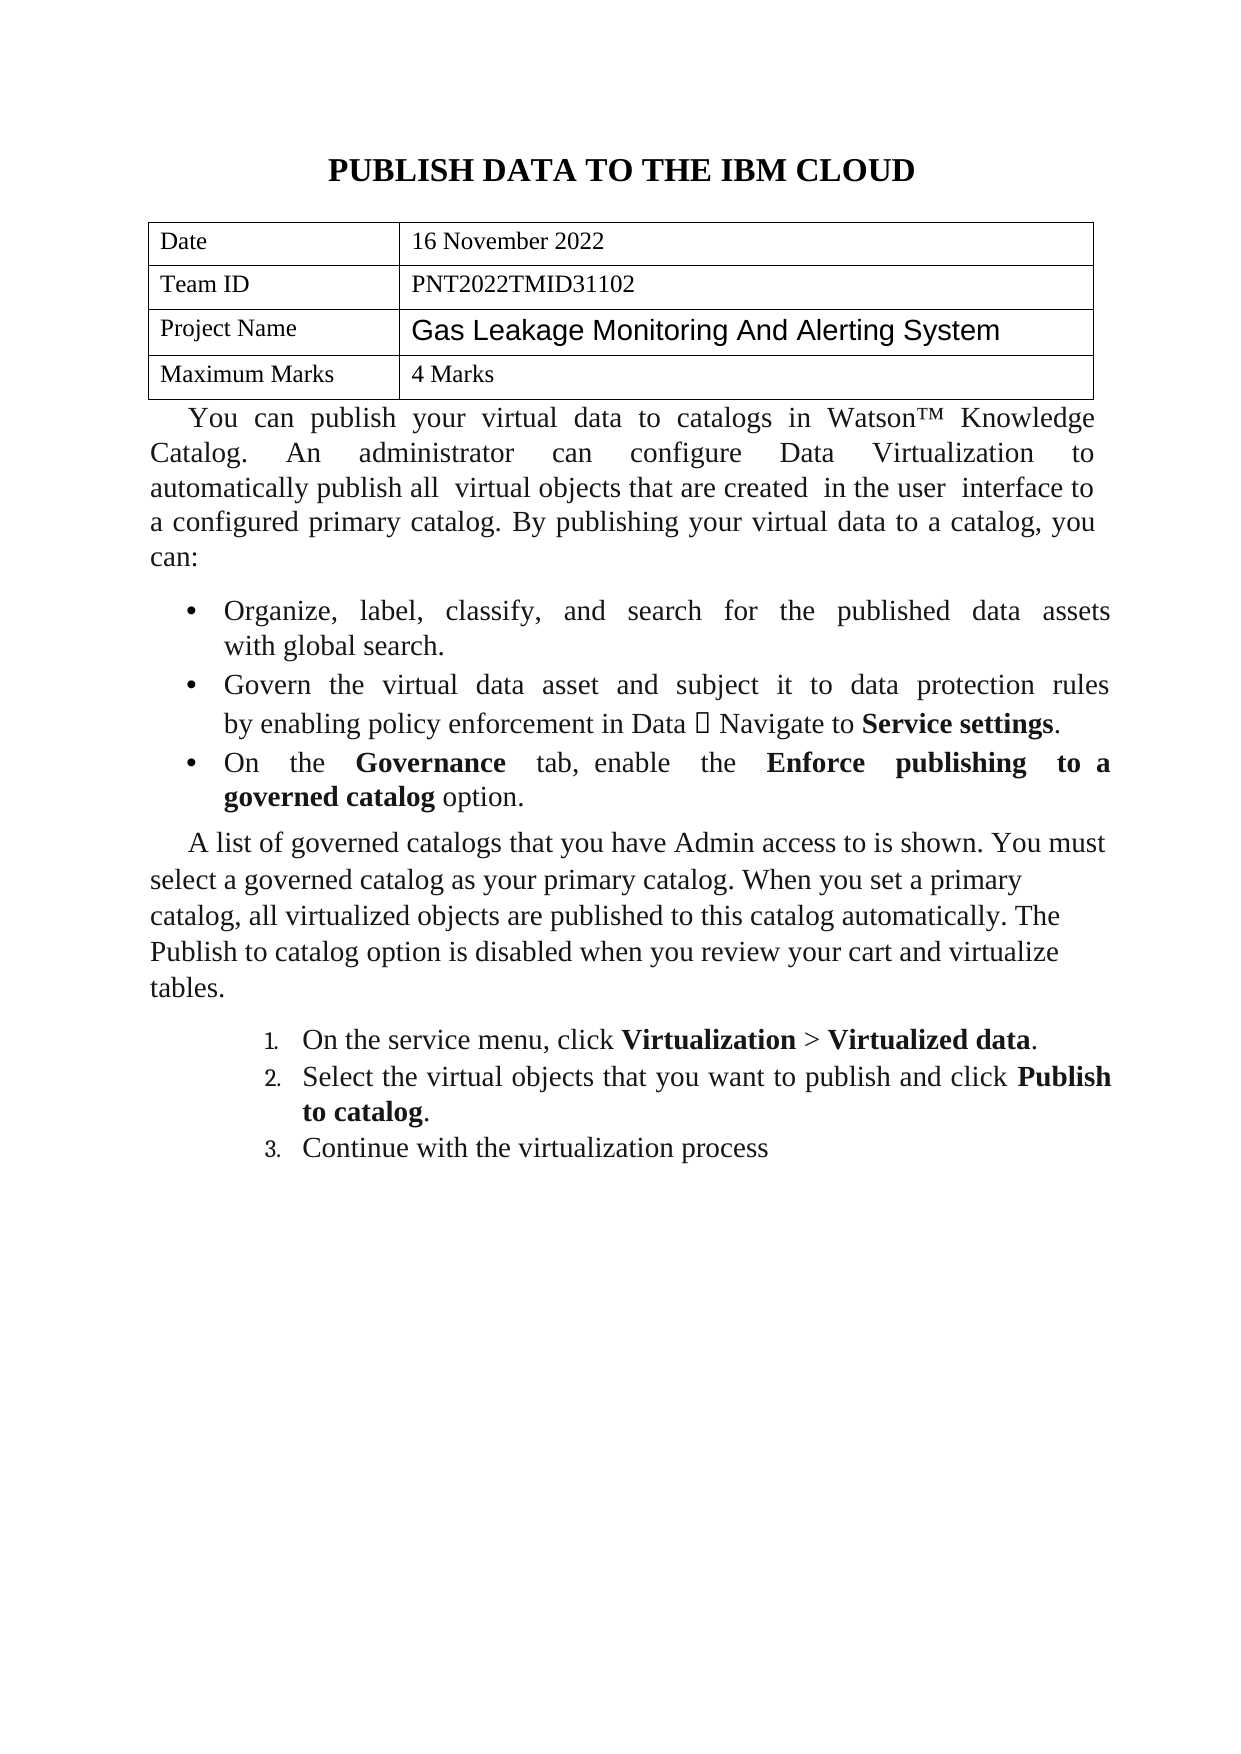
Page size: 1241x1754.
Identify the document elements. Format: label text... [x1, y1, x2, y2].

text A list of governed catalogs that you have Admin access to is shown. You must select a governed catalog as your primary catalog. When you set a primary catalog, all virtualized objects are published to this catalog automatically. The Publish to catalog option is disabled when you review your cart and virtualize tables. [150, 826, 1111, 1004]
table_cell 4 Marks [400, 356, 1093, 399]
list On the Governance tab, enable the Enforce publishing to a governed catalog option. [186, 745, 1111, 813]
list Organize, label, classify, and search for the published data assets with global search. [186, 593, 1111, 662]
table_cell Team ID [149, 266, 399, 308]
table_header Date [149, 223, 399, 265]
table_cell Gas Leakage Monitoring And Alerting System [400, 310, 1093, 355]
table_header 16 November 2022 [400, 223, 1093, 265]
list On the service menu, click Virtualization > Virtualized data. [264, 1022, 1111, 1056]
table_cell PNT2022TMID31102 [400, 266, 1093, 308]
text PUBLISH DATA TO THE IBM CLOUD [150, 150, 1094, 188]
list Govern the virtual data asset and subject it to data protection rules by enabling policy enforcement in Data  Navigate to Service settings. [186, 667, 1111, 742]
list Select the virtual objects that you want to publish and click Publish to catalog. [264, 1059, 1111, 1127]
list Continue with the virtualization process [264, 1130, 1111, 1163]
table_cell Maximum Marks [149, 356, 399, 399]
table_cell Project Name [149, 310, 399, 355]
text You can publish your virtual data to catalogs in Watson™ Knowledge Catalog. An administrator can configure Data Virtualization to automatically publish all virtual objects that are created in the user interface to a configured primary catalog. By publishing your virtual data to a catalog, you can: [150, 400, 1096, 573]
